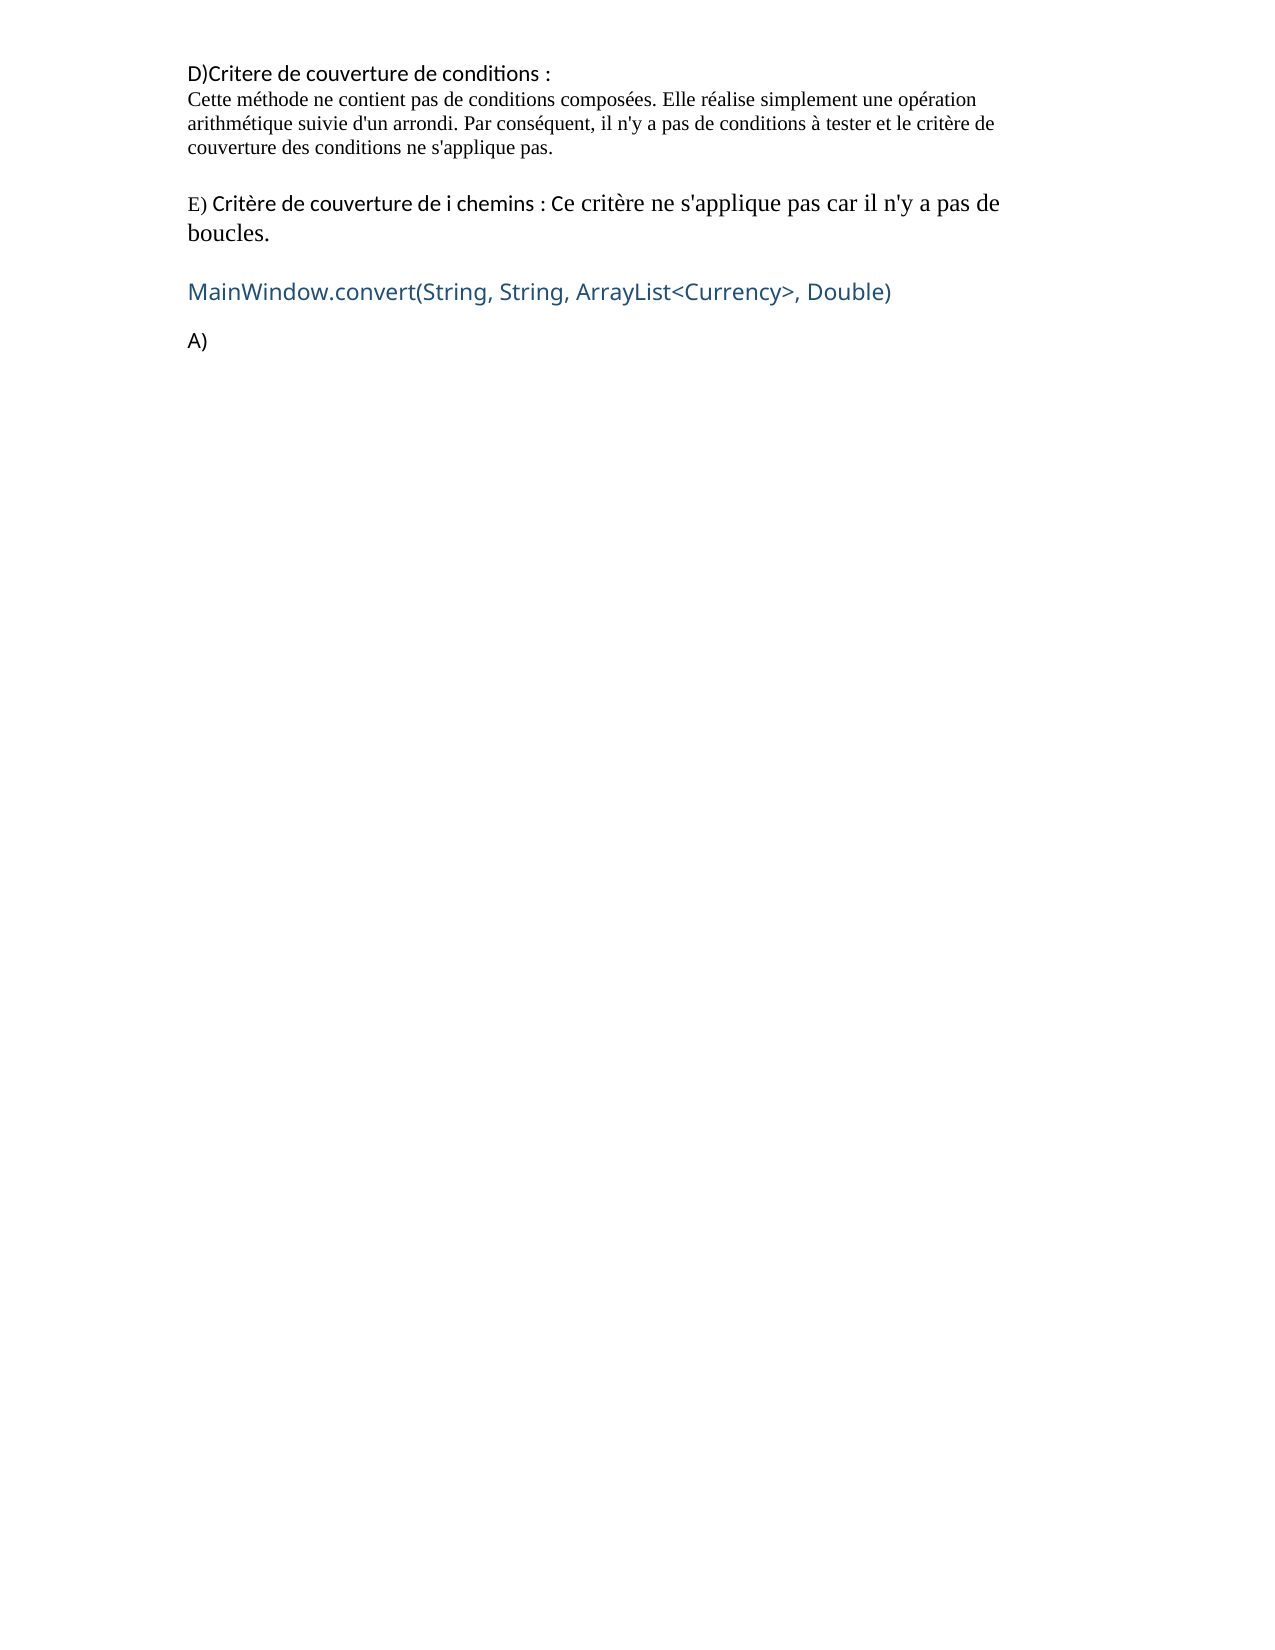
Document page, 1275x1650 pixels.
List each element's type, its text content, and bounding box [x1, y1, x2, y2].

text MainWindow.convert(String, String, ArrayList<Currency>, Double) [187, 276, 1087, 307]
text E) Critère de couverture de i chemins : Ce critère ne s'applique pas car il n'y a pas de boucles. [187, 188, 1087, 246]
text A) [187, 326, 1087, 354]
text D)Critere de couverture de conditions : Cette méthode ne contient pas de conditions composées. Elle réalise simplement une opération arithmétique suivie d'un arrondi. Par conséquent, il n'y a pas de conditions à tester et le critère de couverture des conditions ne s'applique pas. [187, 59, 1087, 159]
